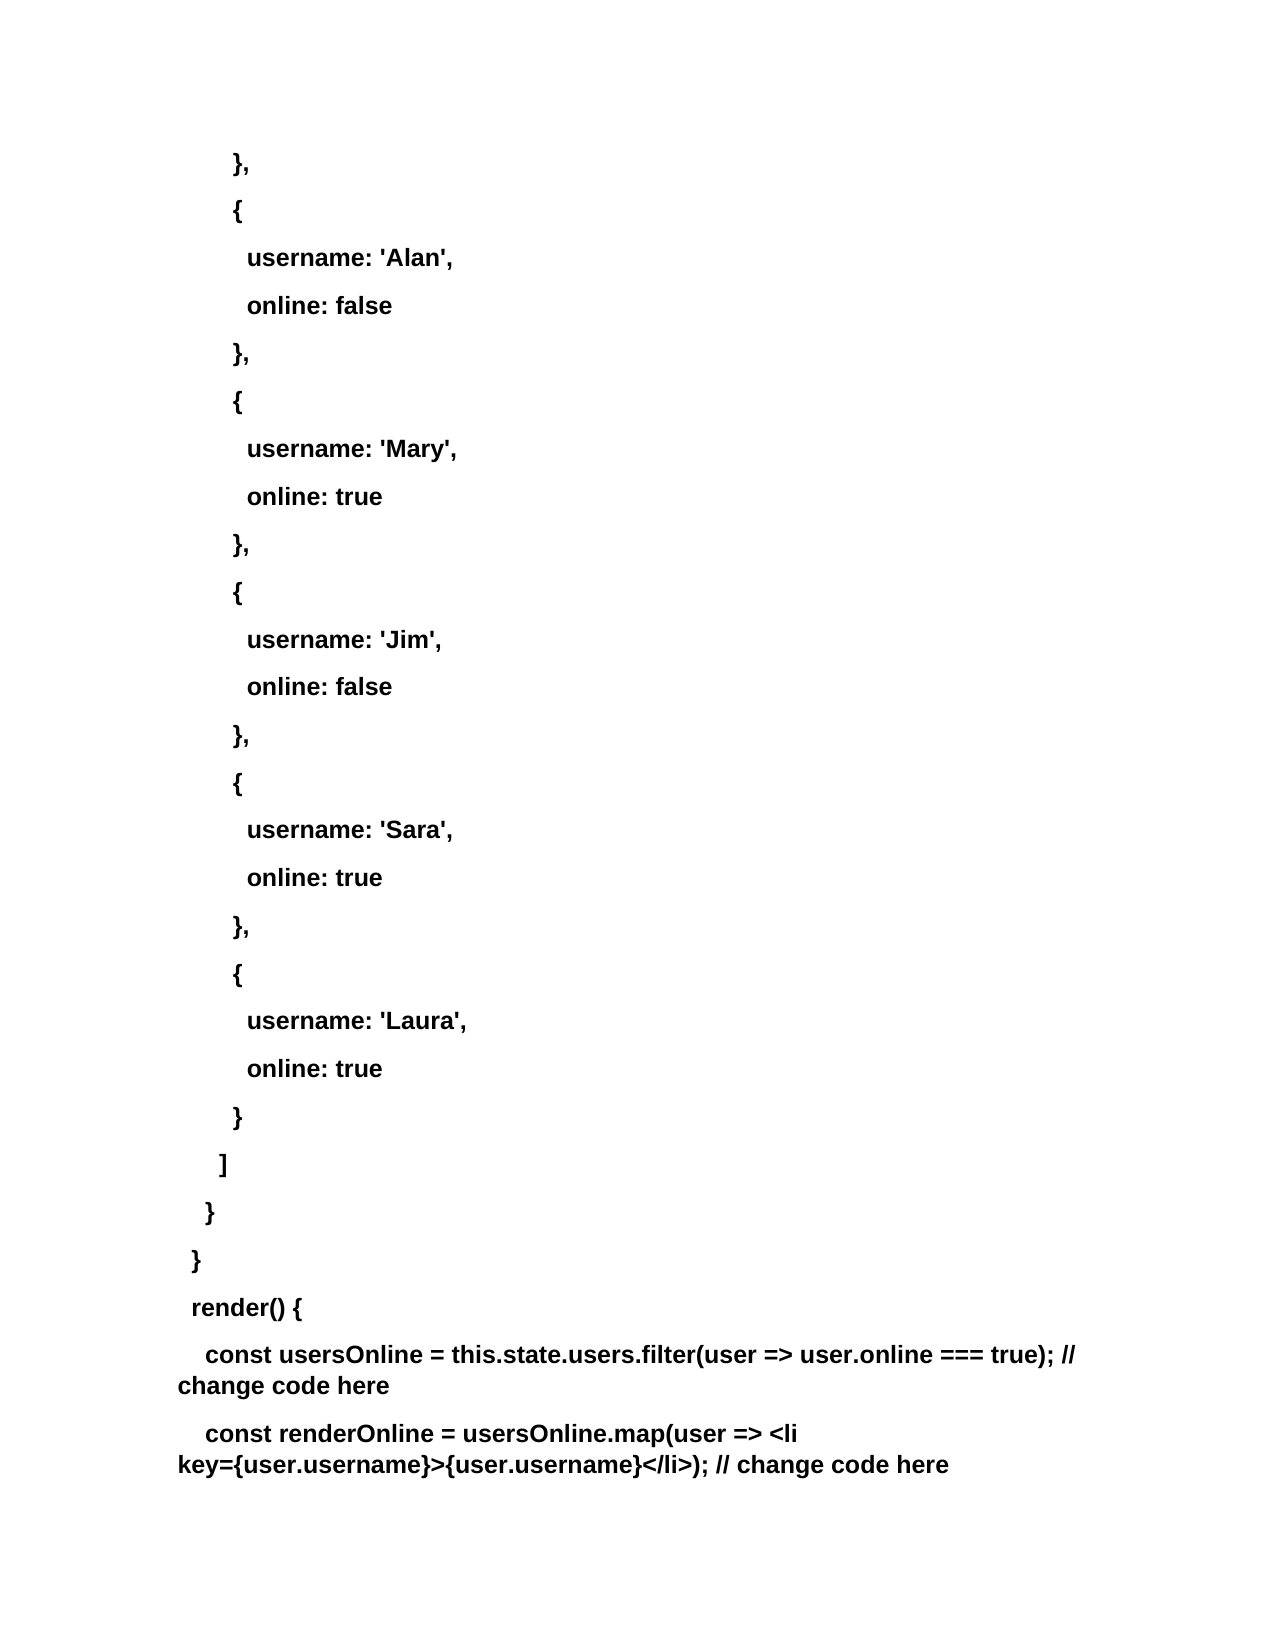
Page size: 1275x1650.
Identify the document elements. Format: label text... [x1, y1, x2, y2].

text } [177, 1245, 1098, 1274]
text }, [177, 338, 1098, 367]
text { [177, 959, 1098, 987]
text { [177, 768, 1098, 797]
text online: false [177, 672, 1098, 701]
text username: 'Alan', [177, 243, 1098, 272]
text render() { [177, 1293, 1098, 1321]
text online: false [177, 291, 1098, 319]
text username: 'Laura', [177, 1006, 1098, 1035]
text { [177, 386, 1098, 415]
text online: true [177, 482, 1098, 510]
text }, [177, 529, 1098, 558]
text const usersOnline = this.state.users.filter(user => user.online === true); // change code here [177, 1340, 1098, 1400]
text ] [177, 1149, 1098, 1178]
text }, [177, 720, 1098, 749]
text online: true [177, 1054, 1098, 1083]
text }, [177, 911, 1098, 940]
text { [177, 577, 1098, 606]
text online: true [177, 863, 1098, 892]
text } [177, 1197, 1098, 1226]
text username: 'Jim', [177, 625, 1098, 653]
text username: 'Mary', [177, 434, 1098, 463]
text }, [177, 148, 1098, 176]
text } [177, 1102, 1098, 1131]
text const renderOnline = usersOnline.map(user => <li key={user.username}>{user.username}</li>); // change code here [177, 1419, 1098, 1479]
text username: 'Sara', [177, 816, 1098, 844]
text { [177, 195, 1098, 224]
